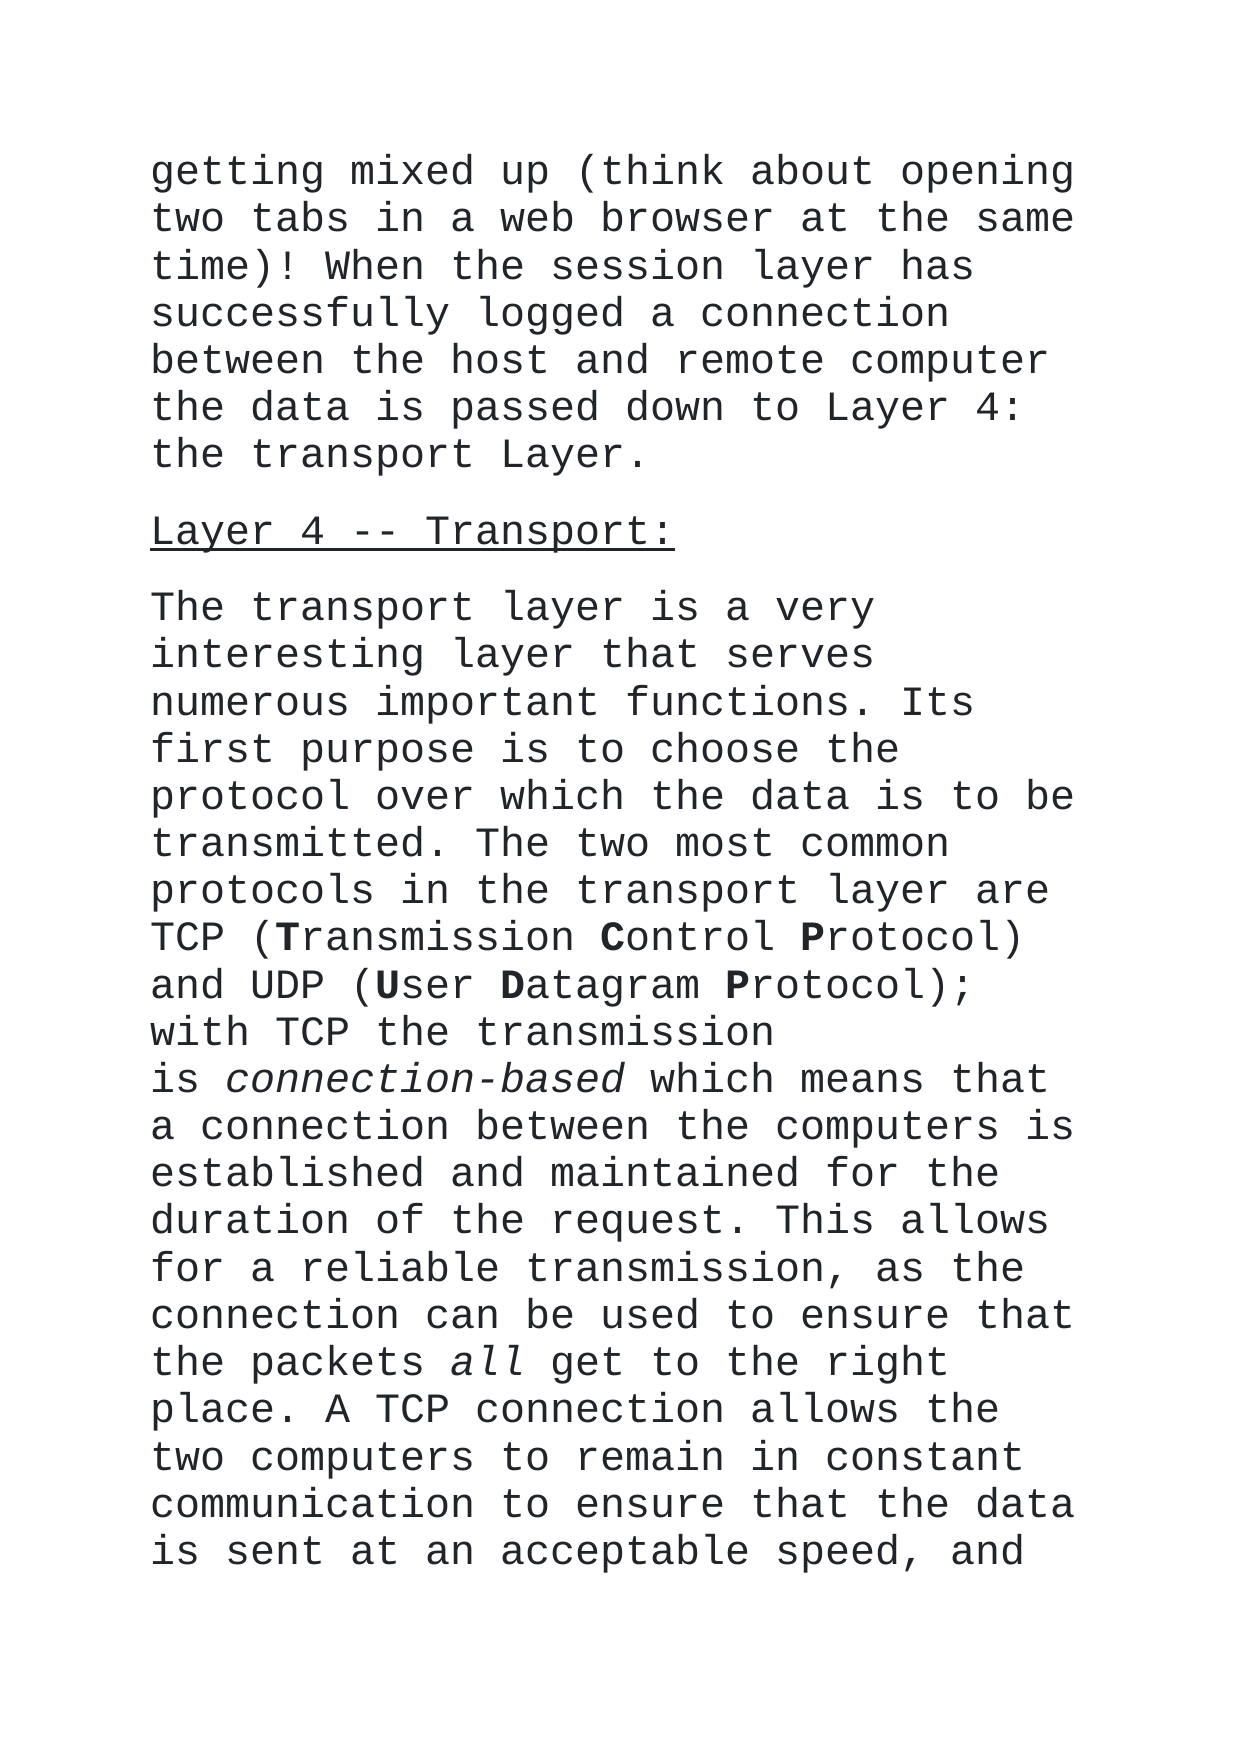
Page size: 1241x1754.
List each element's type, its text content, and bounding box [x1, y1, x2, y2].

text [150, 586, 1090, 1577]
text Layer 4 -- Transport: [150, 509, 1090, 557]
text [150, 150, 1090, 480]
